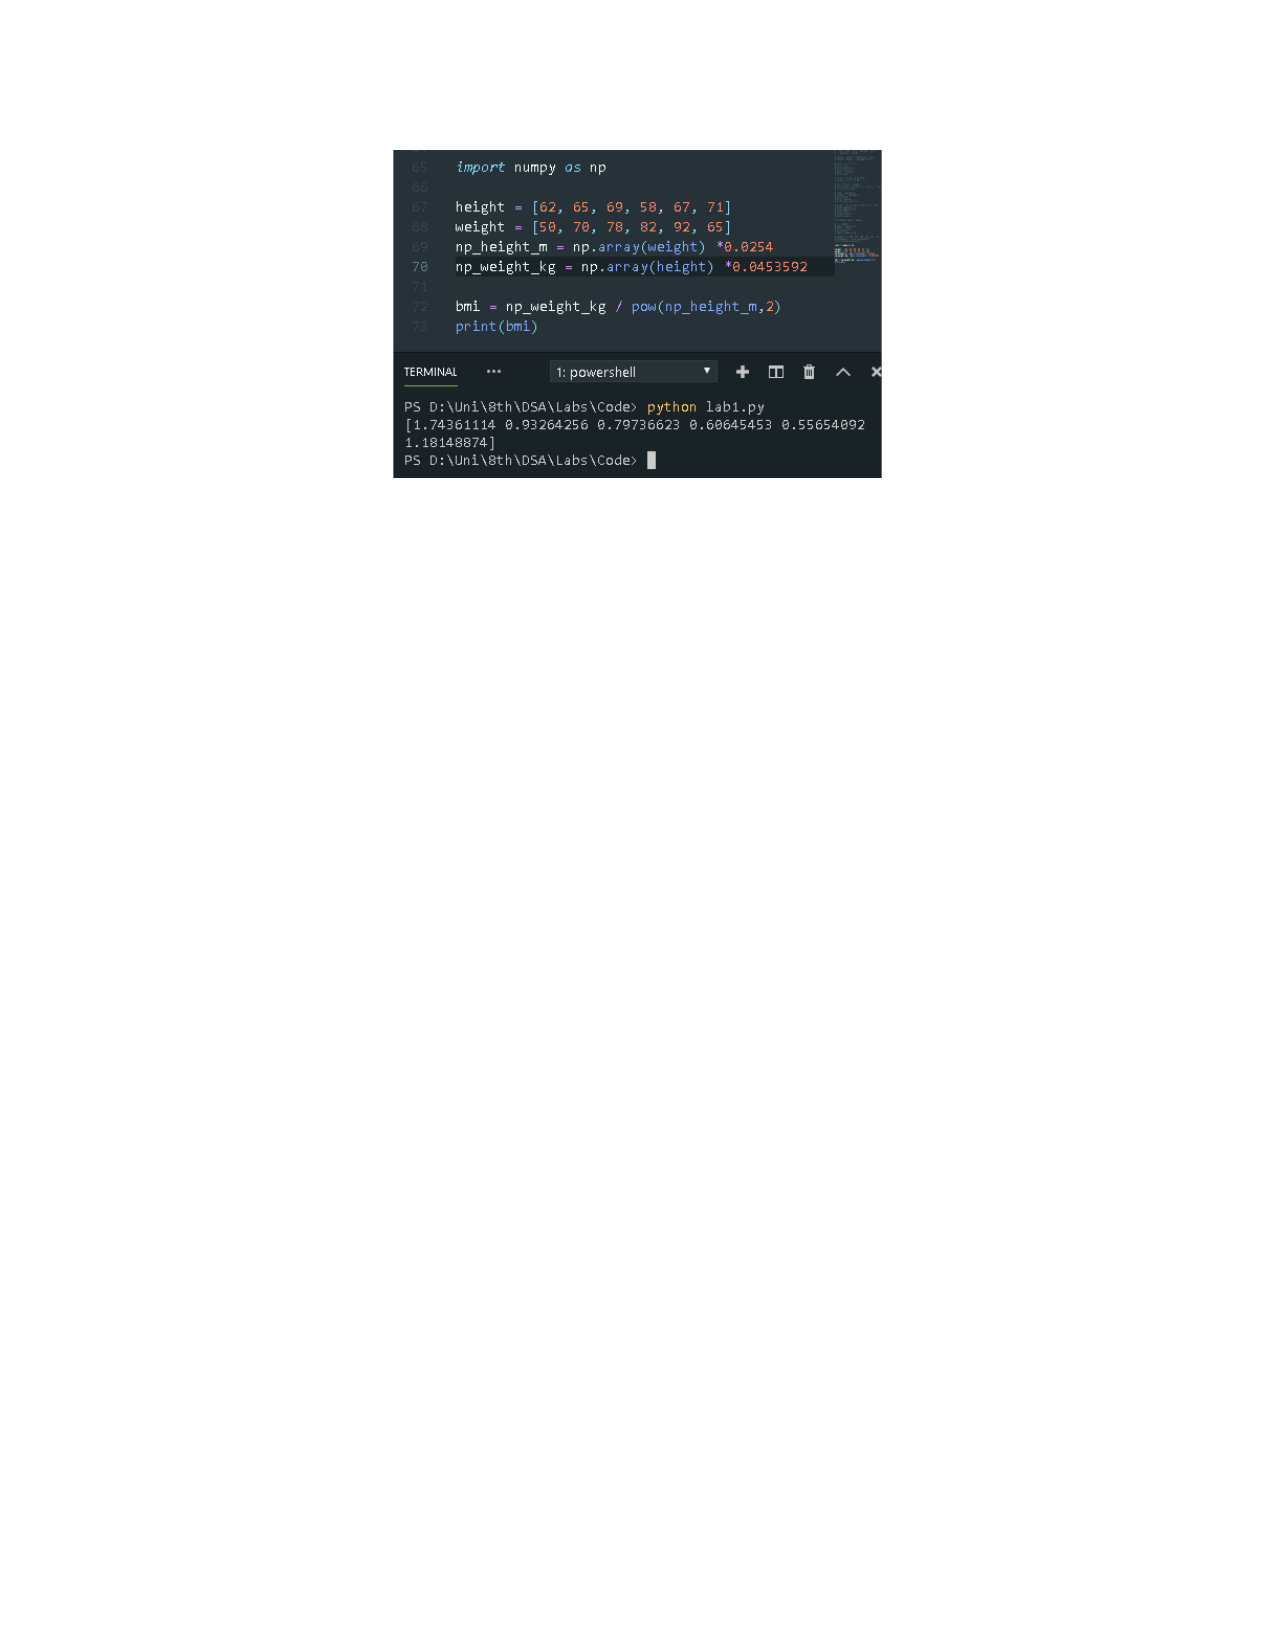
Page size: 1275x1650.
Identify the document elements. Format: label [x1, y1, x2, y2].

picture [393, 150, 882, 478]
